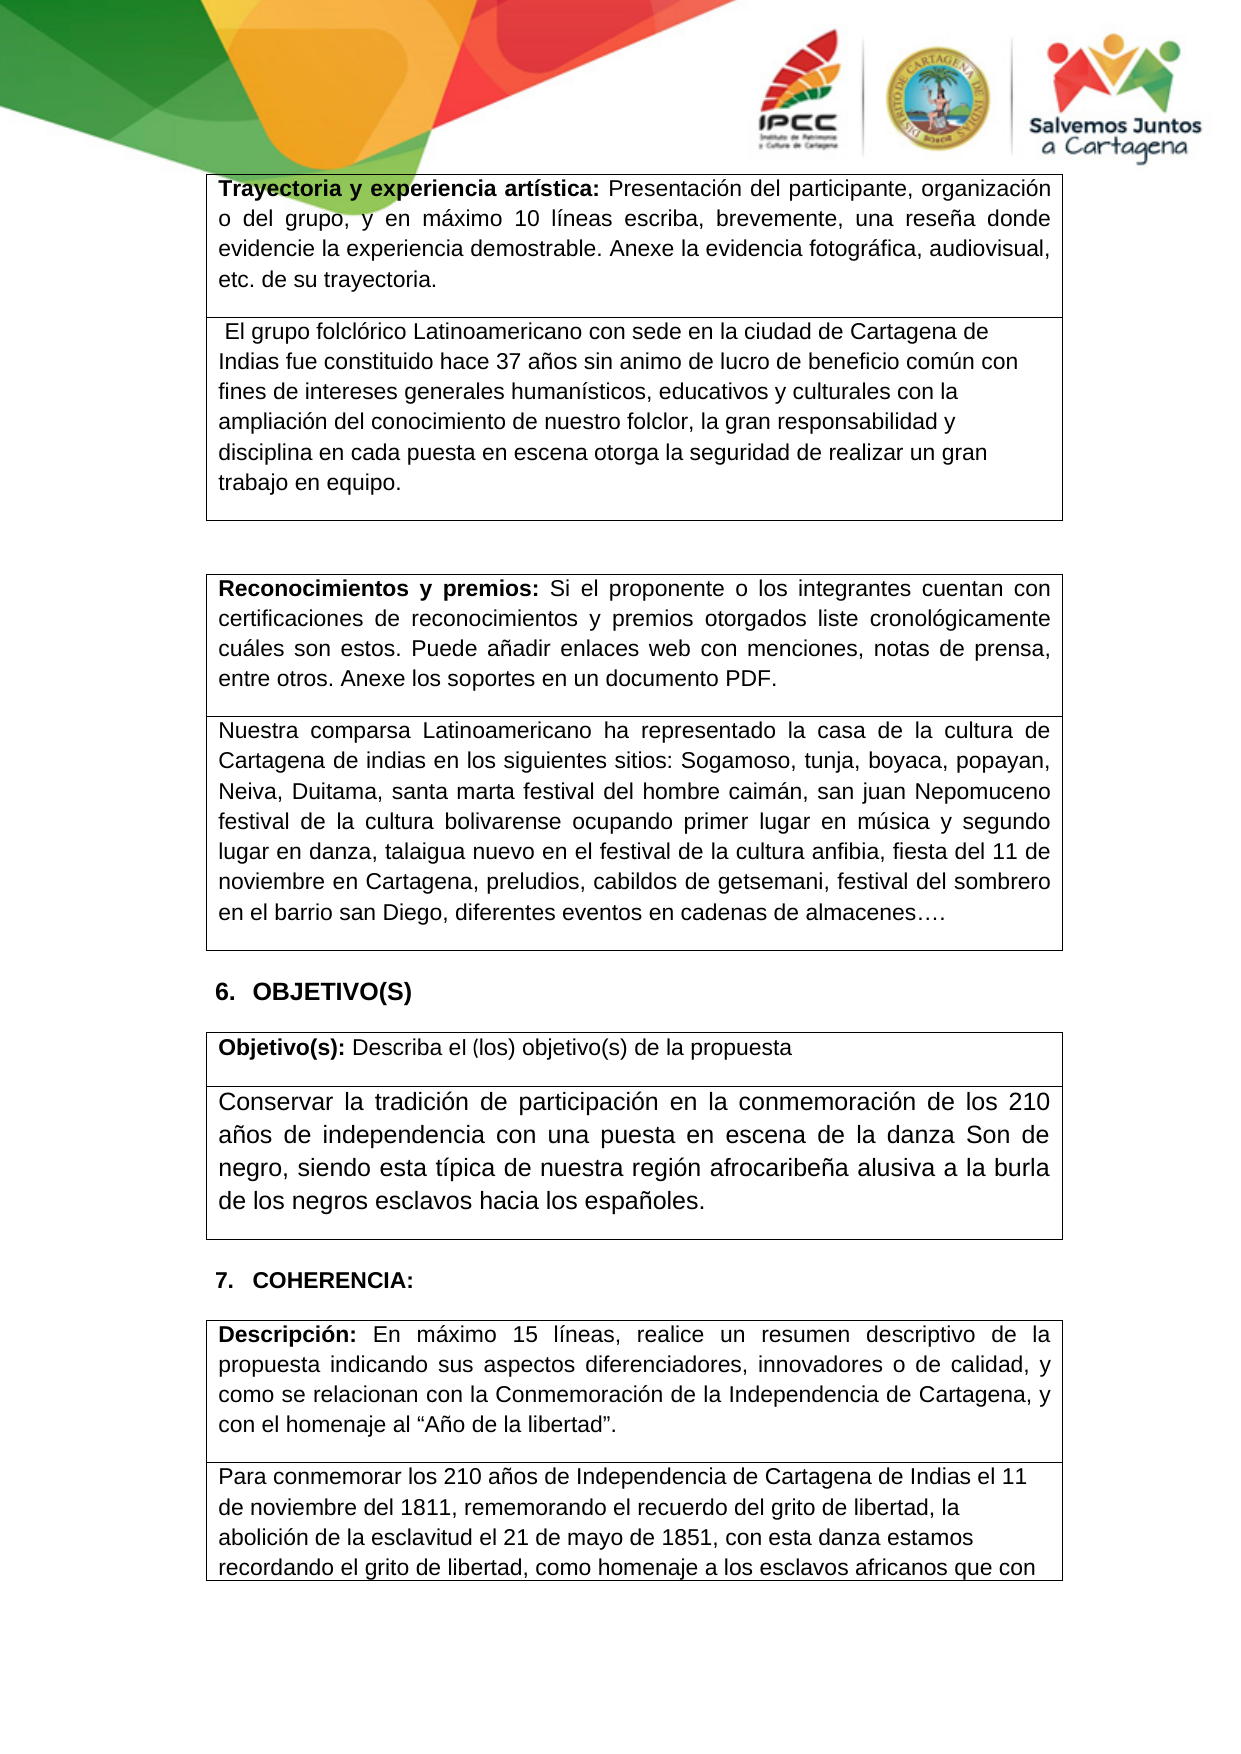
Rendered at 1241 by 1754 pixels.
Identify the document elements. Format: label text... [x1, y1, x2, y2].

table_cell Nuestra comparsa Latinoamericano ha representado la casa de la cultura de Cartagena de indias en los siguientes sitios: Sogamoso, tunja, boyaca, popayan, Neiva, Duitama, santa marta festival del hombre caimán, san juan Nepomuceno festival de la cultura bolivarense ocupando primer lugar en música y segundo lugar en danza, talaigua nuevo en el festival de la cultura anfibia, fiesta del 11 de noviembre en Cartagena, preludios, cabildos de getsemani, festival del sombrero en el barrio san Diego, diferentes eventos en cadenas de almacenes…. [207, 717, 1062, 949]
table_header Trayectoria y experiencia artística: Presentación del participante, organización o del grupo, y en máximo 10 líneas escriba, brevemente, una reseña donde evidencie la experiencia demostrable. Anexe la evidencia fotográfica, audiovisual, etc. de su trayectoria. [207, 175, 1062, 317]
picture [0, 0, 1241, 218]
table_cell Conservar la tradición de participación en la conmemoración de los 210 años de independencia con una puesta en escena de la danza Son de negro, siendo esta típica de nuestra región afrocaribeña alusiva a la burla de los negros esclavos hacia los españoles. [207, 1087, 1062, 1239]
table_header Descripción: En máximo 15 líneas, realice un resumen descriptivo de la propuesta indicando sus aspectos diferenciadores, innovadores o de calidad, y como se relacionan con la Conmemoración de la Independencia de Cartagena, y con el homenaje al “Año de la libertad”. [207, 1321, 1062, 1462]
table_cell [207, 1463, 1062, 1580]
table_header Reconocimientos y premios: Si el proponente o los integrantes cuentan con certificaciones de reconocimientos y premios otorgados liste cronológicamente cuáles son estos. Puede añadir enlaces web con menciones, notas de prensa, entre otros. Anexe los soportes en un documento PDF. [207, 575, 1062, 716]
table_header Objetivo(s): Describa el (los) objetivo(s) de la propuesta [207, 1033, 1062, 1086]
list OBJETIVO(S) [215, 977, 1063, 1006]
list COHERENCIA: [215, 1267, 1063, 1293]
table_cell El grupo folclórico Latinoamericano con sede en la ciudad de Cartagena de Indias fue constituido hace 37 años sin animo de lucro de beneficio común con fines de intereses generales humanísticos, educativos y culturales con la ampliación del conocimiento de nuestro folclor, la gran responsabilidad y disciplina en cada puesta en escena otorga la seguridad de realizar un gran trabajo en equipo. [207, 318, 1062, 520]
